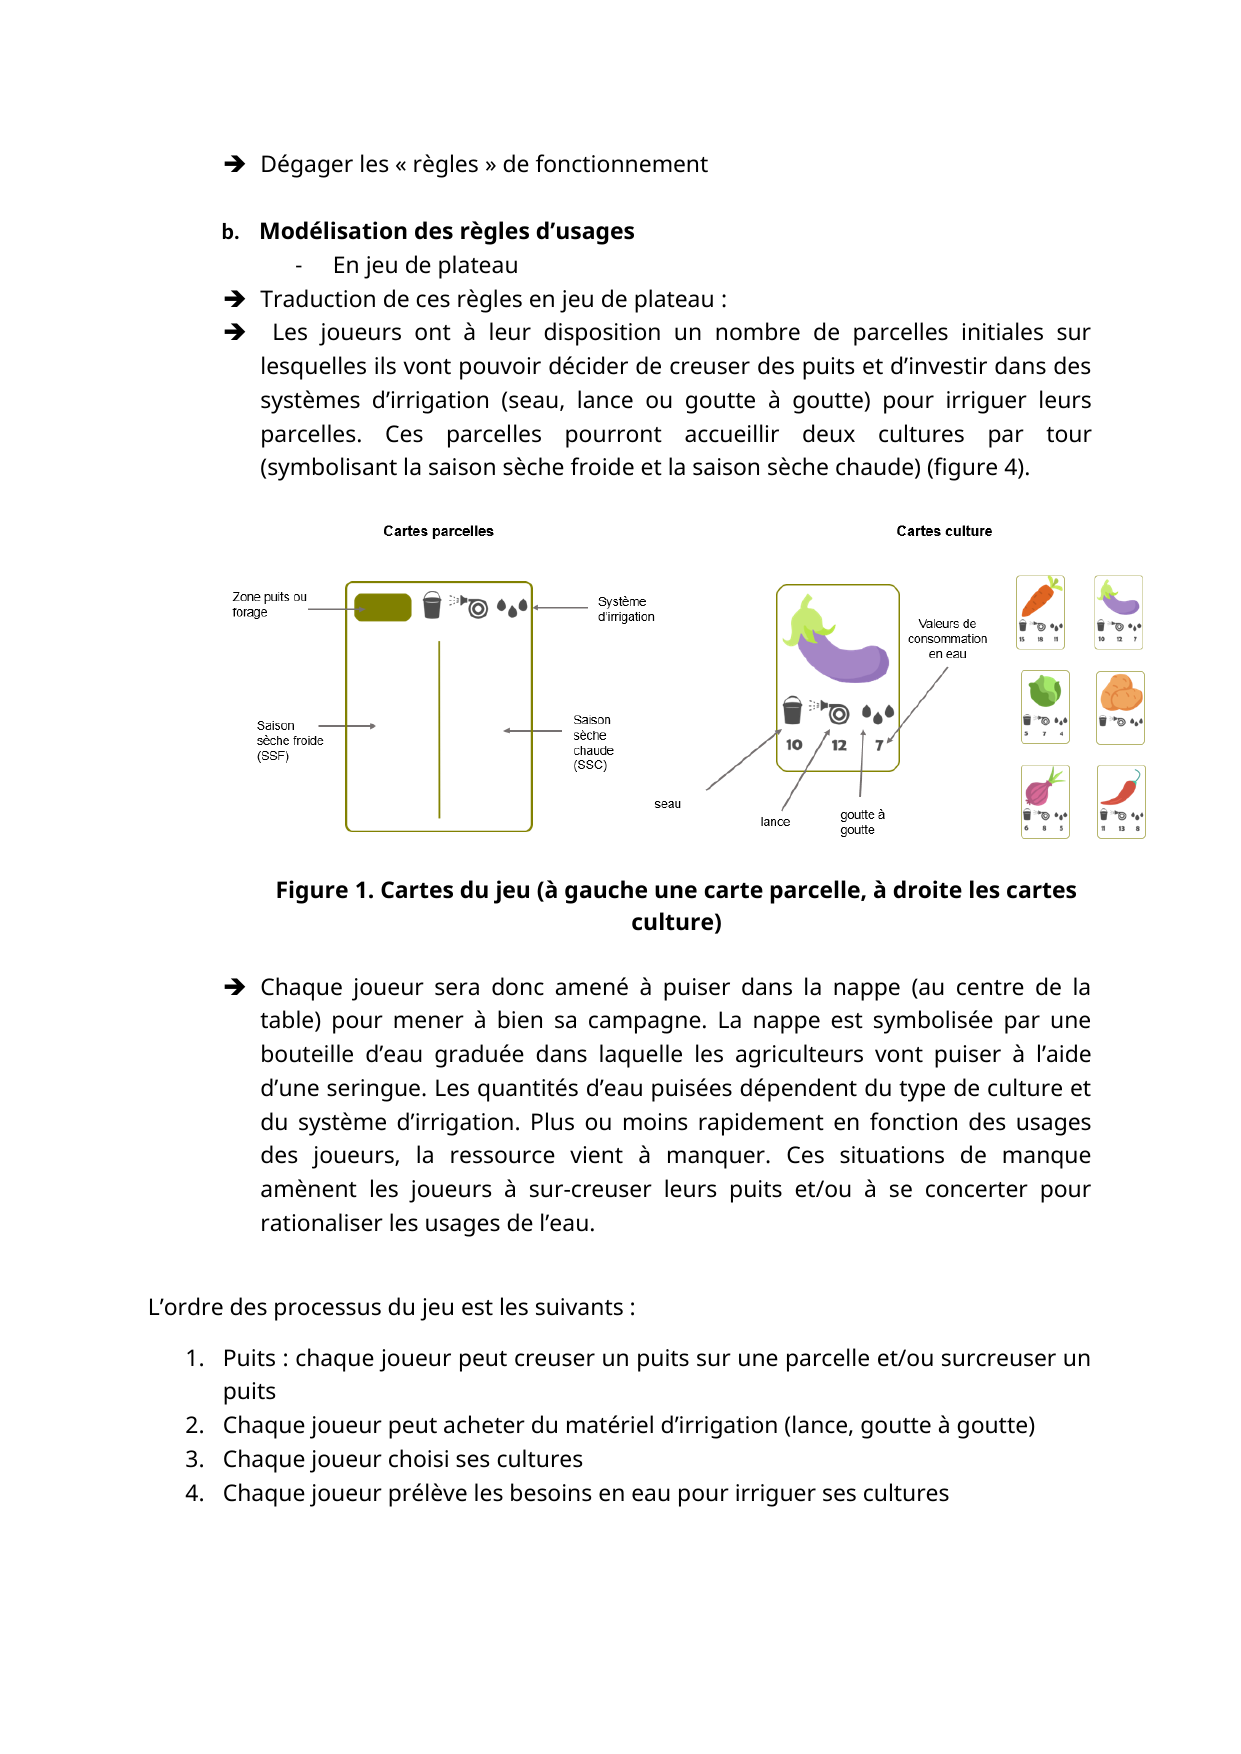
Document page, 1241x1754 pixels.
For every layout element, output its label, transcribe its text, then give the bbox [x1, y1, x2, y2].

list Puits : chaque joueur peut creuser un puits sur une parcelle et/ou surcreuser un puits [185, 1342, 1093, 1407]
list Chaque joueur sera donc amené à puiser dans la nappe (au centre de la table) pour mener à bien sa campagne. La nappe est symbolisée par une bouteille d’eau graduée dans laquelle les agriculteurs vont puiser à l’aide d’une seringue. Les quantités d’eau puisées dépendent du type de culture et du système d’irrigation. Plus ou moins rapidement en fonction des usages des joueurs, la ressource vient à manquer. Ces situations de manque amènent les joueurs à sur-creuser leurs puits et/ou à se concerter pour rationaliser les usages de l’eau. [223, 971, 1093, 1238]
picture [222, 501, 1167, 856]
text L’ordre des processus du jeu est les suivants : [148, 1291, 1093, 1322]
list Chaque joueur peut acheter du matériel d’irrigation (lance, goutte à goutte) [185, 1409, 1093, 1440]
list Chaque joueur prélève les besoins en eau pour irriguer ses cultures [185, 1477, 1093, 1508]
list Dégager les « règles » de fonctionnement [223, 148, 1093, 179]
list Les joueurs ont à leur disposition un nombre de parcelles initiales sur lesquelles ils vont pouvoir décider de creuser des puits et d’investir dans des systèmes d’irrigation (seau, lance ou goutte à goutte) pour irriguer leurs parcelles. Ces parcelles pourront accueillir deux cultures par tour (symbolisant la saison sèche froide et la saison sèche chaude) (figure 4). [223, 316, 1093, 483]
list Modélisation des règles d’usages [221, 215, 1093, 246]
list Traduction de ces règles en jeu de plateau : [223, 283, 1093, 314]
list En jeu de plateau [295, 249, 1093, 280]
list Chaque joueur choisi ses cultures [185, 1443, 1093, 1474]
